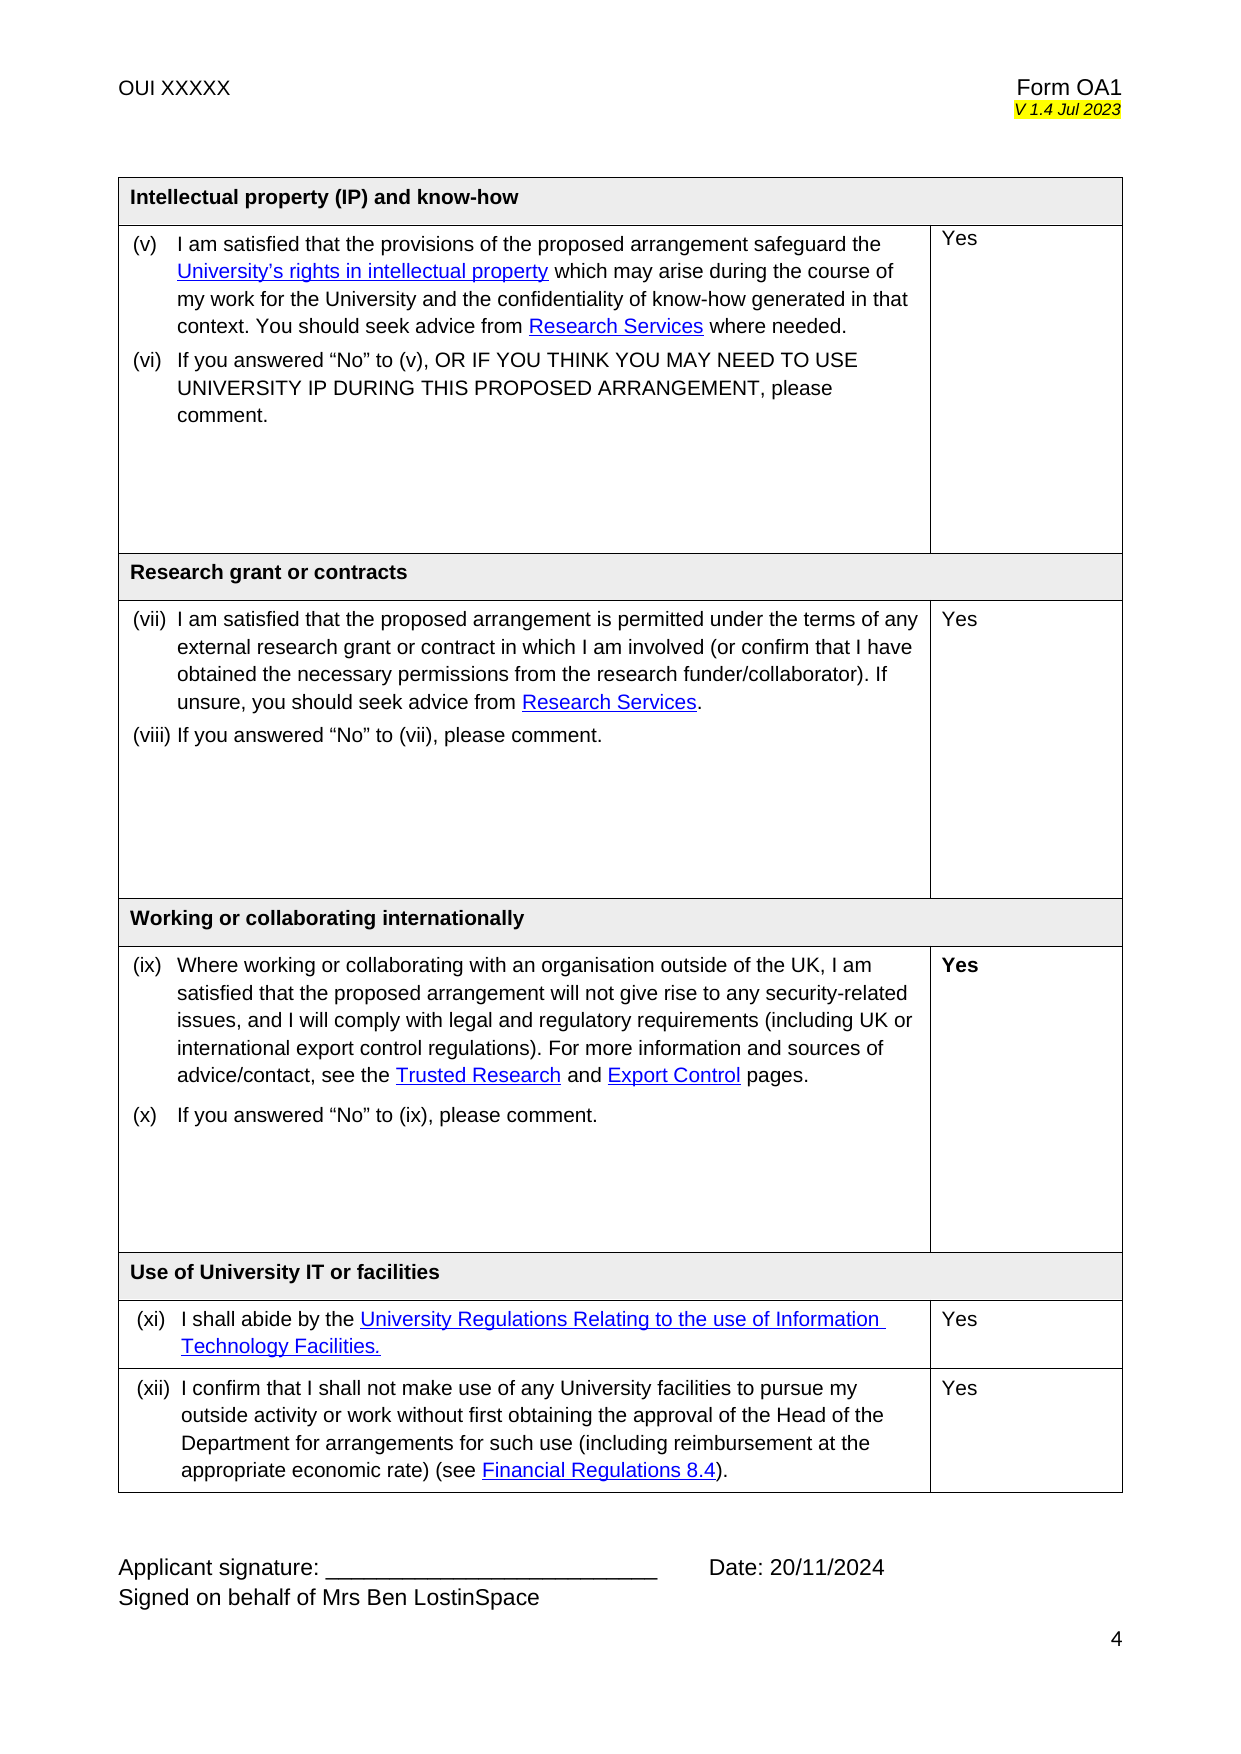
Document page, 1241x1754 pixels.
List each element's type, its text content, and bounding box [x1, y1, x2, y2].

table_cell I am satisfied that the provisions of the proposed arrangement safeguard the University’s rights in intellectual property which may arise during the course of my work for the University and the confidentiality of know-how generated in that context. You should seek advice from Research Services where needed. If you answered “No” to (v), OR IF YOU THINK YOU MAY NEED TO USE UNIVERSITY IP DURING THIS PROPOSED ARRANGEMENT, please comment. [119, 226, 930, 552]
table_cell Intellectual property (IP) and know-how [119, 178, 930, 224]
table_cell Working or collaborating internationally [119, 899, 1122, 946]
table_cell [930, 178, 1122, 224]
text Signed on behalf of Mrs Ben LostinSpace [118, 1584, 1122, 1610]
table_cell Where working or collaborating with an organisation outside of the UK, I am satisfied that the proposed arrangement will not give rise to any security-related issues, and I will comply with legal and regulatory requirements (including UK or international export control regulations). For more information and sources of advice/contact, see the Trusted Research and Export Control pages. If you answered “No” to (ix), please comment. [119, 947, 930, 1252]
table_cell Research grant or contracts [119, 554, 930, 600]
table_cell Yes [931, 947, 1122, 1252]
table_cell I am satisfied that the proposed arrangement is permitted under the terms of any external research grant or contract in which I am involved (or confirm that I have obtained the necessary permissions from the research funder/collaborator). If unsure, you should seek advice from Research Services. If you answered “No” to (vii), please comment. [119, 601, 930, 898]
text Applicant signature: __________________________ Date: 20/11/2024 [118, 1554, 1122, 1580]
table_cell Yes [931, 226, 1122, 552]
table_cell Yes [931, 1301, 1122, 1368]
table_cell Use of University IT or facilities [119, 1253, 1122, 1299]
table_cell I confirm that I shall not make use of any University facilities to pursue my outside activity or work without first obtaining the approval of the Head of the Department for arrangements for such use (including reimbursement at the appropriate economic rate) (see Financial Regulations 8.4). [119, 1369, 930, 1492]
table_cell I shall abide by the University Regulations Relating to the use of Information Technology Facilities. [119, 1301, 930, 1368]
table_cell [930, 554, 1122, 600]
table_cell Yes [931, 1369, 1122, 1492]
table_cell Yes [931, 601, 1122, 898]
